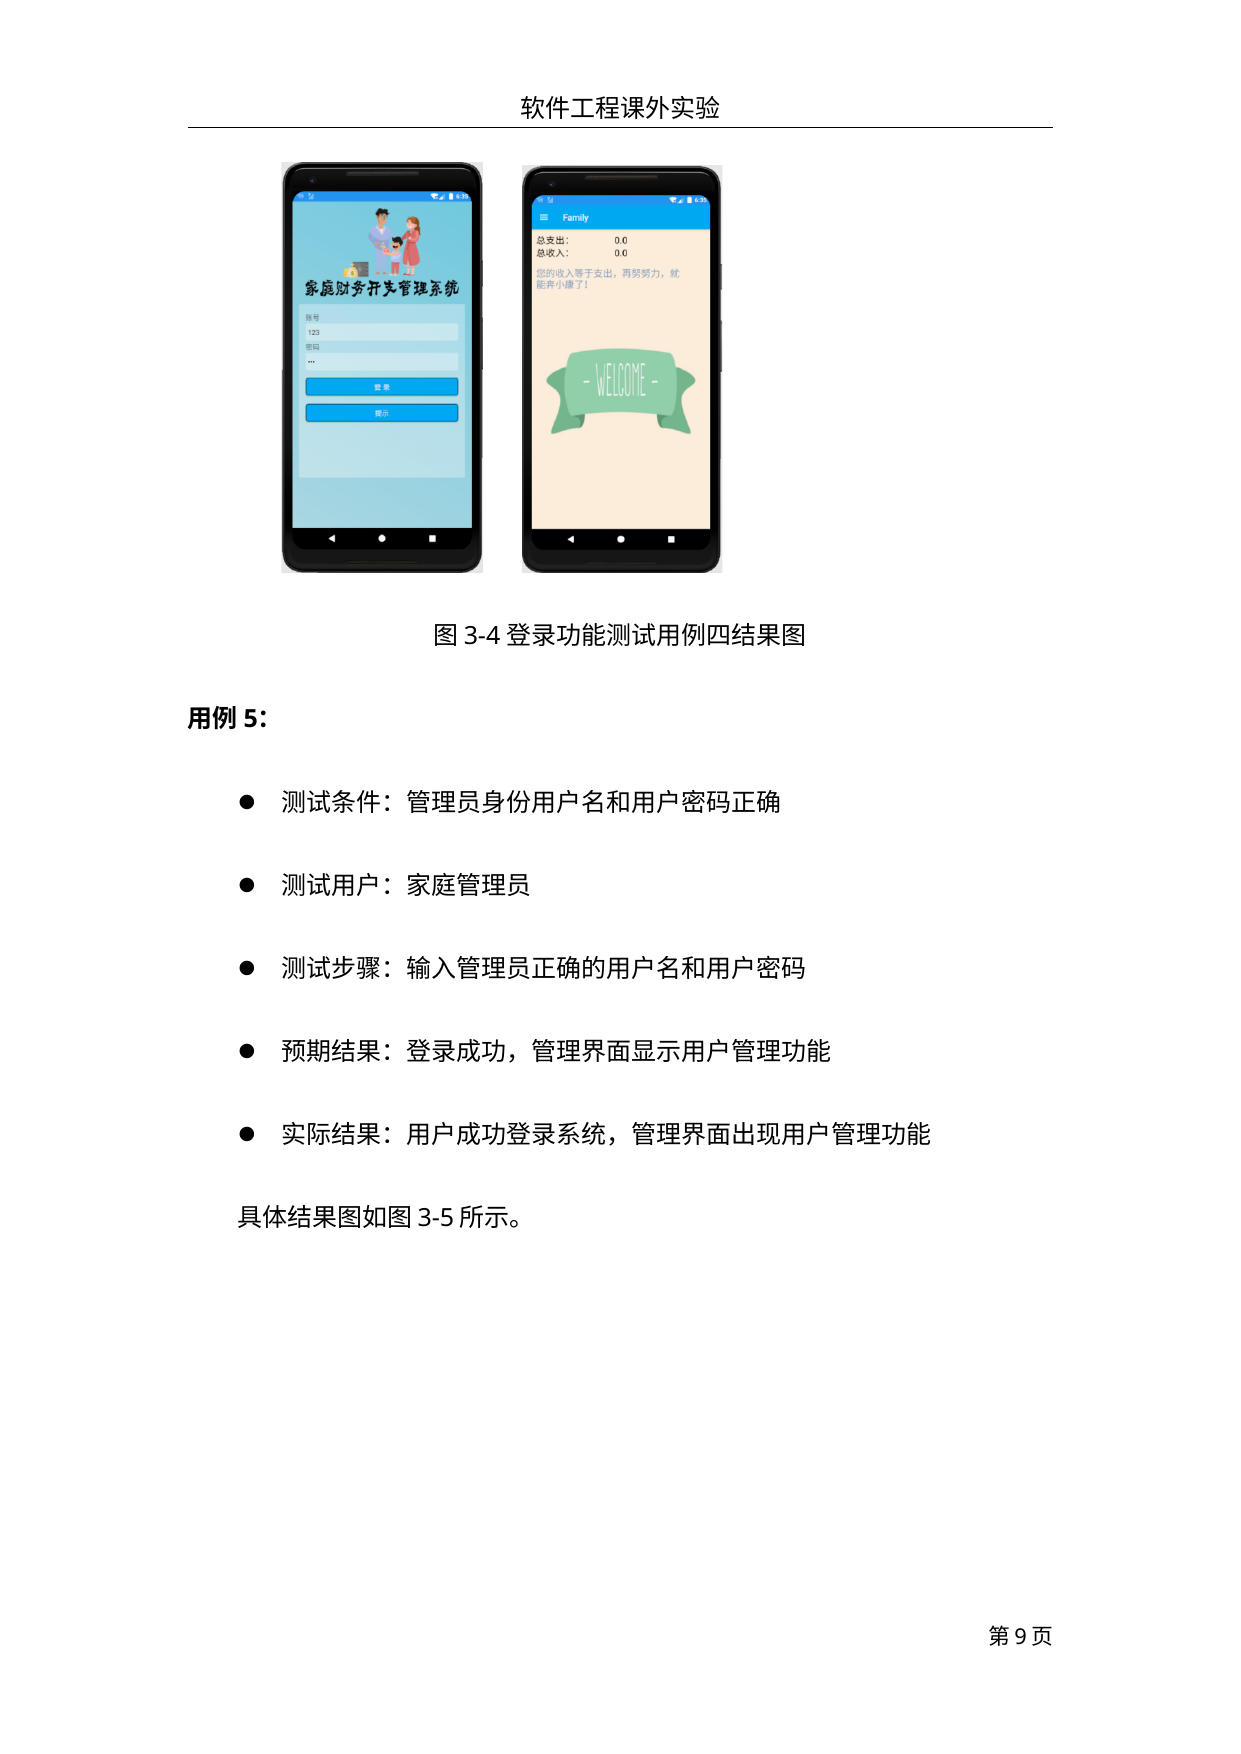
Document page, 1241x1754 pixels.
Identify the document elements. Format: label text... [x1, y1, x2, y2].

picture [522, 165, 723, 573]
list 测试用户：家庭管理员 [237, 851, 1053, 916]
picture [281, 162, 483, 573]
text 用例 5： [187, 684, 1053, 749]
list 测试条件：管理员身份用户名和用户密码正确 [237, 768, 1053, 833]
list 实际结果：用户成功登录系统，管理界面出现用户管理功能 [237, 1100, 1053, 1165]
text 具体结果图如图3-5所示。 [237, 1183, 1053, 1248]
text 图3-4 登录功能测试用例四结果图 [187, 601, 1053, 666]
list 预期结果：登录成功，管理界面显示用户管理功能 [237, 1017, 1053, 1082]
list 测试步骤：输入管理员正确的用户名和用户密码 [237, 934, 1053, 999]
